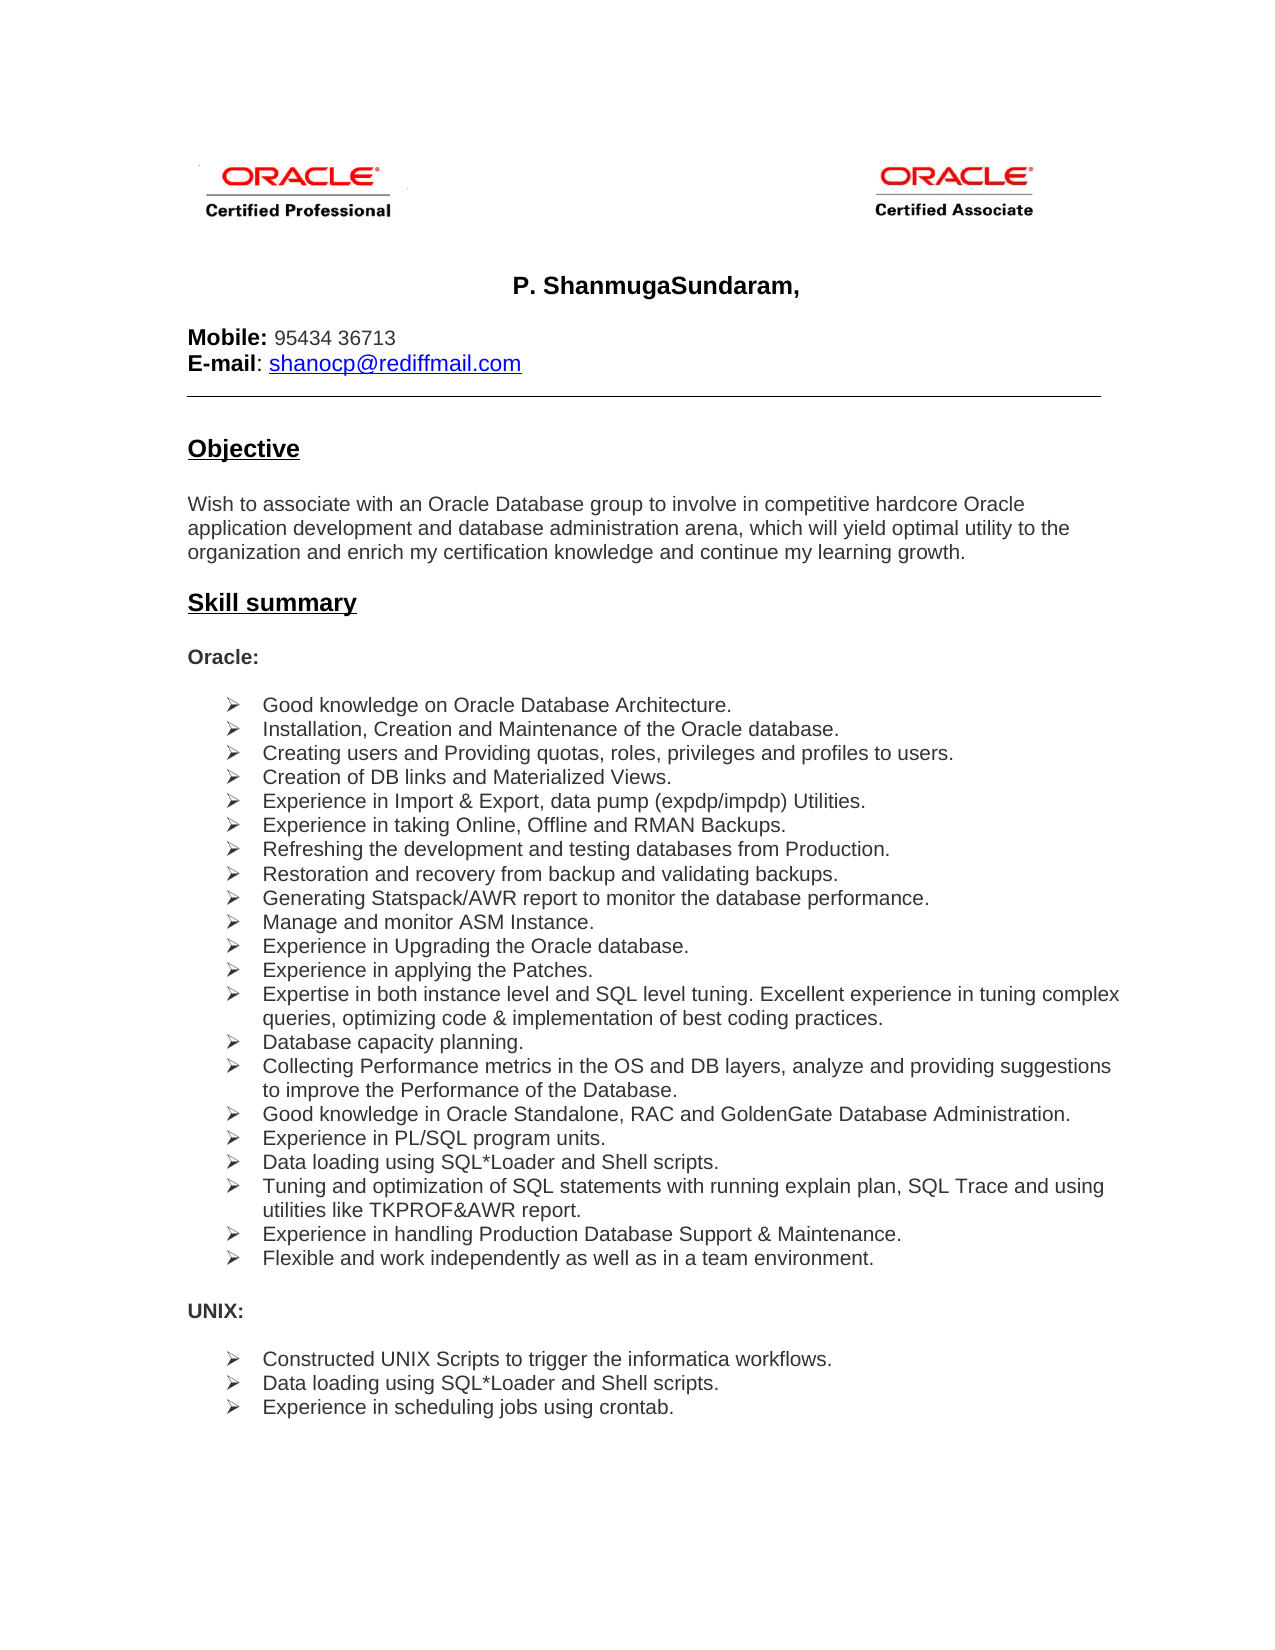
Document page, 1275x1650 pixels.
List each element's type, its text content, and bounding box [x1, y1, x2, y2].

text P. ShanmugaSundaram, [187, 271, 1125, 300]
list Experience in scheduling jobs using crontab. [225, 1395, 1125, 1419]
picture [187, 150, 410, 233]
text : 95434 36713 [187, 324, 1125, 350]
list Restoration and recovery from backup and validating backups. [225, 861, 1125, 885]
list Manage and monitor ASM Instance. [225, 909, 1125, 933]
picture [857, 150, 1050, 233]
list Refreshing the development and testing databases from Production. [225, 837, 1125, 861]
list Data loading using SQL*Loader and Shell scripts. [225, 1371, 1125, 1395]
subtitle Skill summary [187, 587, 1125, 616]
list Collecting Performance metrics in the OS and DB layers, analyze and providing suggestions to improve the Performance of the Database. [225, 1054, 1125, 1102]
list Good knowledge on Oracle Database Architecture. [225, 693, 1125, 717]
list Constructed UNIX Scripts to trigger the informatica workflows. [225, 1347, 1125, 1371]
list Experience in taking Online, Offline and RMAN Backups. [225, 813, 1125, 837]
list Creating users and Providing quotas, roles, privileges and profiles to users. [225, 741, 1125, 765]
list Data loading using SQL*Loader and Shell scripts. [225, 1150, 1125, 1174]
list Experience in Upgrading the Oracle database. [225, 933, 1125, 958]
list Creation of DB links and Materialized Views. [225, 765, 1125, 789]
list Experience in Import & Export, data pump (expdp/impdp) Utilities. [225, 789, 1125, 813]
text E-mail: shanocp@rediffmail.com [187, 350, 1125, 377]
list Flexible and work independently as well as in a team environment. [225, 1246, 1125, 1270]
list Database capacity planning. [225, 1030, 1125, 1054]
list Experience in applying the Patches. [225, 958, 1125, 982]
list Experience in PL/SQL program units. [225, 1126, 1125, 1150]
list Installation, Creation and Maintenance of the Oracle database. [225, 717, 1125, 741]
list Tuning and optimization of SQL statements with running explain plan, SQL Trace and using utilities like TKPROF&AWR report. [225, 1174, 1125, 1222]
list Good knowledge in Oracle Standalone, RAC and GoldenGate Database Administration. [225, 1102, 1125, 1126]
text Oracle: [187, 645, 1125, 669]
list Expertise in both instance level and SQL level tuning. Excellent experience in tuning complex queries, optimizing code & implementation of best coding practices. [225, 982, 1125, 1030]
list Experience in handling Production Database Support & Maintenance. [225, 1222, 1125, 1246]
subtitle Objective [187, 434, 1125, 463]
list Generating Statspack/AWR report to monitor the database performance. [225, 885, 1125, 909]
text Wish to associate with an Oracle Database group to involve in competitive hardcore Oracle application development and database administration arena, which will yield optimal utility to the organization and enrich my certification knowledge and continue my learning growth. [187, 492, 1125, 563]
text UNIX: [187, 1299, 1125, 1323]
